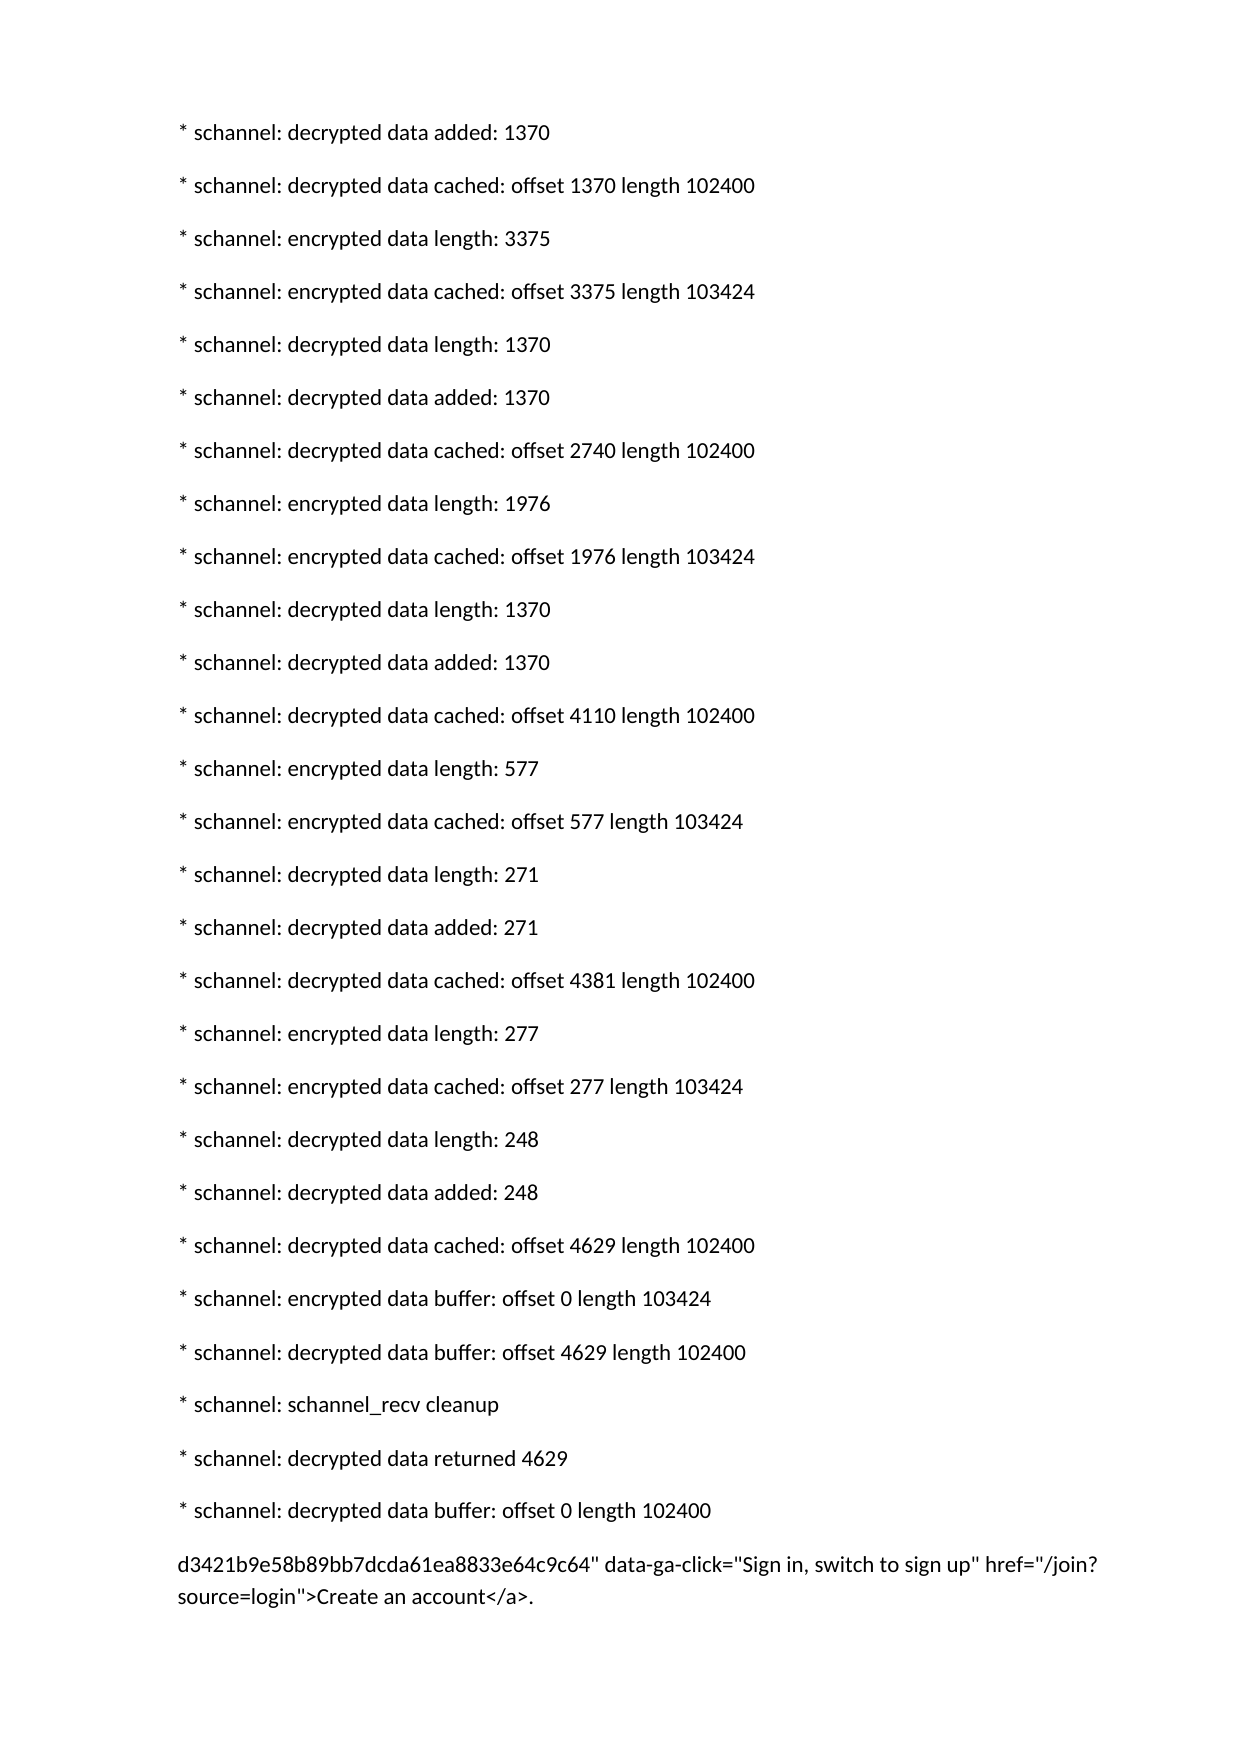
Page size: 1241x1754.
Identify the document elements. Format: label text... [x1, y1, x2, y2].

text * schannel: encrypted data length: 277 [177, 1019, 1152, 1047]
text * schannel: decrypted data returned 4629 [177, 1444, 1152, 1472]
text * schannel: decrypted data cached: offset 1370 length 102400 [177, 171, 1152, 199]
text * schannel: decrypted data added: 1370 [177, 118, 1152, 146]
text * schannel: encrypted data length: 1976 [177, 489, 1152, 517]
text * schannel: encrypted data cached: offset 3375 length 103424 [177, 277, 1152, 305]
text * schannel: decrypted data length: 248 [177, 1126, 1152, 1153]
text * schannel: schannel_recv cleanup [177, 1391, 1152, 1419]
text * schannel: decrypted data added: 271 [177, 913, 1152, 941]
text * schannel: decrypted data cached: offset 4381 length 102400 [177, 966, 1152, 994]
text * schannel: encrypted data buffer: offset 0 length 103424 [177, 1284, 1152, 1313]
text * schannel: decrypted data cached: offset 4629 length 102400 [177, 1232, 1152, 1259]
text * schannel: decrypted data length: 271 [177, 860, 1152, 888]
text * schannel: decrypted data cached: offset 4110 length 102400 [177, 701, 1152, 729]
text * schannel: decrypted data length: 1370 [177, 595, 1152, 623]
text * schannel: encrypted data cached: offset 277 length 103424 [177, 1072, 1152, 1101]
text * schannel: decrypted data cached: offset 2740 length 102400 [177, 436, 1152, 464]
text * schannel: decrypted data buffer: offset 4629 length 102400 [177, 1338, 1152, 1366]
text * schannel: decrypted data length: 1370 [177, 330, 1152, 358]
text * schannel: decrypted data added: 1370 [177, 383, 1152, 411]
text * schannel: encrypted data cached: offset 1976 length 103424 [177, 542, 1152, 570]
text * schannel: decrypted data added: 1370 [177, 648, 1152, 676]
text d3421b9e58b89bb7dcda61ea8833e64c9c64" data-ga-click="Sign in, switch to sign up" href="/join?source=login">Create an account</a>. [177, 1550, 1152, 1610]
text * schannel: encrypted data length: 3375 [177, 224, 1152, 252]
text * schannel: encrypted data length: 577 [177, 754, 1152, 782]
text * schannel: decrypted data buffer: offset 0 length 102400 [177, 1497, 1152, 1525]
text * schannel: encrypted data cached: offset 577 length 103424 [177, 807, 1152, 835]
text * schannel: decrypted data added: 248 [177, 1178, 1152, 1207]
